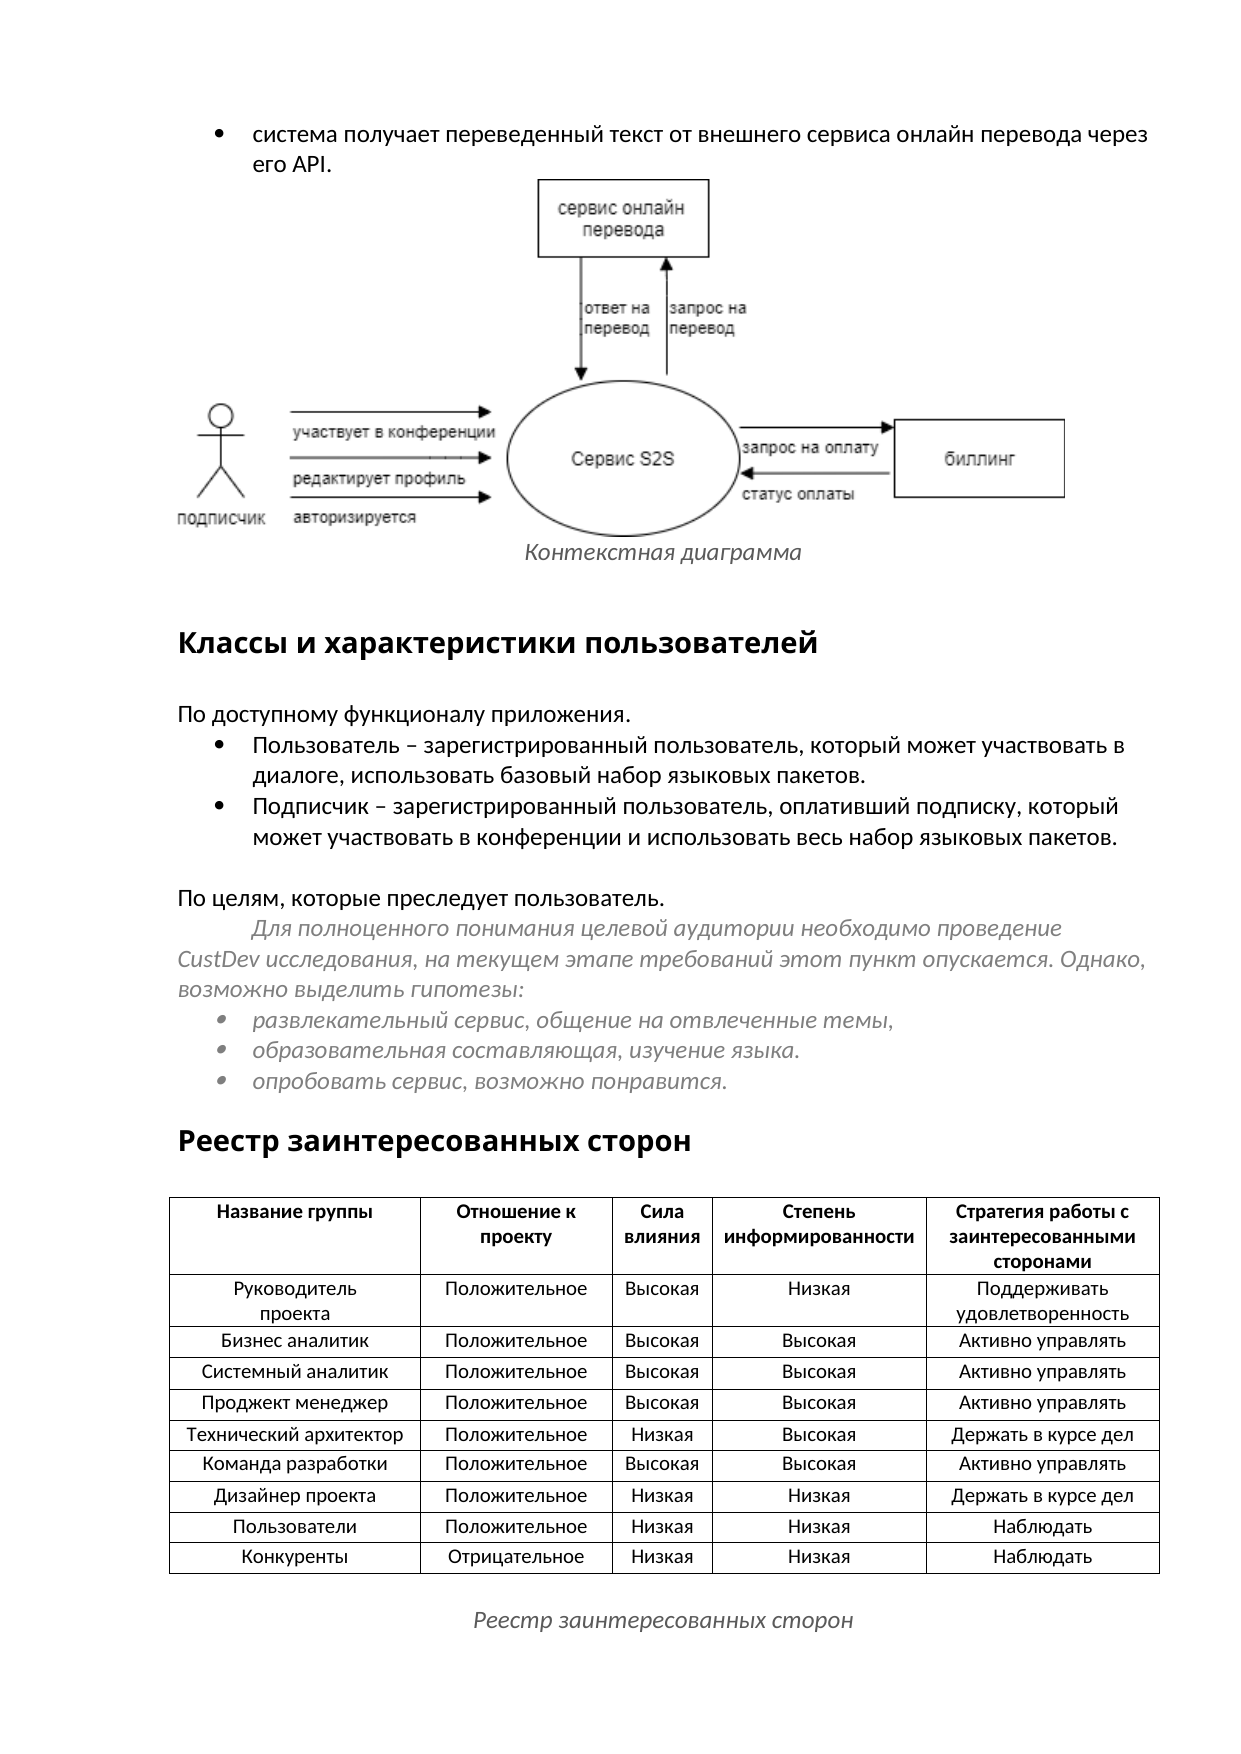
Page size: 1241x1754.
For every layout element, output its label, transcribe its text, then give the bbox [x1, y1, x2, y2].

table_cell Низкая [613, 1513, 712, 1542]
table_cell Высокая [713, 1390, 926, 1420]
table_cell Активно управлять [927, 1390, 1159, 1420]
table_cell Дизайнер проекта [170, 1482, 420, 1512]
table_cell Высокая [713, 1327, 926, 1357]
table_cell Высокая [713, 1451, 926, 1481]
table_cell Поддерживать удовлетворенность [927, 1275, 1159, 1326]
table_cell Положительное [421, 1390, 612, 1420]
table_header Название группы [170, 1198, 420, 1274]
text Контекстная диаграмма [177, 536, 1152, 567]
table_cell Проджект менеджер [170, 1390, 420, 1420]
picture [177, 179, 1065, 537]
table_header Степень информированности [713, 1198, 926, 1274]
table_cell Системный аналитик [170, 1358, 420, 1388]
list система получает переведенный текст от внешнего сервиса онлайн перевода через его API. [215, 118, 1152, 179]
table_cell Низкая [613, 1421, 712, 1449]
table_cell Руководитель проекта [170, 1275, 420, 1326]
subtitle Классы и характеристики пользователей [177, 622, 1152, 662]
text По доступному функционалу приложения. [177, 699, 1152, 729]
table_cell Положительное [421, 1421, 612, 1449]
table_cell Технический архитектор [170, 1421, 420, 1449]
list опробовать сервис, возможно понравится. [215, 1065, 1152, 1095]
table_cell Наблюдать [927, 1543, 1159, 1573]
list развлекательный сервис, общение на отвлеченные темы, [215, 1004, 1152, 1034]
table_cell Активно управлять [927, 1358, 1159, 1388]
table_cell Отрицательное [421, 1543, 612, 1573]
table_cell Положительное [421, 1327, 612, 1357]
table_cell Высокая [613, 1327, 712, 1357]
table_cell Бизнес аналитик [170, 1327, 420, 1357]
table_cell Низкая [613, 1543, 712, 1573]
table_cell Низкая [713, 1543, 926, 1573]
table_cell Команда разработки [170, 1451, 420, 1481]
table_cell Низкая [713, 1513, 926, 1542]
list Пользователь – зарегистрированный пользователь, который может участвовать в диалоге, использовать базовый набор языковых пакетов. [215, 729, 1152, 790]
table_cell Держать в курсе дел [927, 1482, 1159, 1512]
table_cell Положительное [421, 1451, 612, 1481]
table_cell Высокая [713, 1421, 926, 1449]
table_cell Наблюдать [927, 1513, 1159, 1542]
table_cell Положительное [421, 1275, 612, 1326]
table_header Сила влияния [613, 1198, 712, 1274]
table_cell Высокая [713, 1358, 926, 1388]
table_cell Низкая [613, 1482, 712, 1512]
table_cell Активно управлять [927, 1327, 1159, 1357]
table_cell Положительное [421, 1358, 612, 1388]
table_cell Высокая [613, 1275, 712, 1326]
table_cell Положительное [421, 1482, 612, 1512]
table_cell Пользователи [170, 1513, 420, 1542]
subtitle Реестр заинтересованных сторон [177, 1120, 1152, 1160]
table_cell Высокая [613, 1451, 712, 1481]
table_cell Низкая [713, 1482, 926, 1512]
table_cell Положительное [421, 1513, 612, 1542]
table_cell Активно управлять [927, 1451, 1159, 1481]
table_cell Низкая [713, 1275, 926, 1326]
list Подписчик – зарегистрированный пользователь, оплативший подписку, который может участвовать в конференции и использовать весь набор языковых пакетов. [215, 790, 1152, 851]
subtitle Реестр заинтересованных сторон [177, 1605, 1152, 1635]
table_header Отношение к проекту [421, 1198, 612, 1274]
table_cell Высокая [613, 1390, 712, 1420]
table_cell Держать в курсе дел [927, 1421, 1159, 1449]
table_cell Конкуренты [170, 1543, 420, 1573]
table_header Стратегия работы с заинтересованными сторонами [927, 1198, 1159, 1274]
list образовательная составляющая, изучение языка. [215, 1034, 1152, 1065]
text По целям, которые преследует пользователь. [177, 882, 1152, 912]
text Для полноценного понимания целевой аудитории необходимо проведение CustDev исследования, на текущем этапе требований этот пункт опускается. Однако, возможно выделить гипотезы: [177, 912, 1152, 1004]
table_cell Высокая [613, 1358, 712, 1388]
